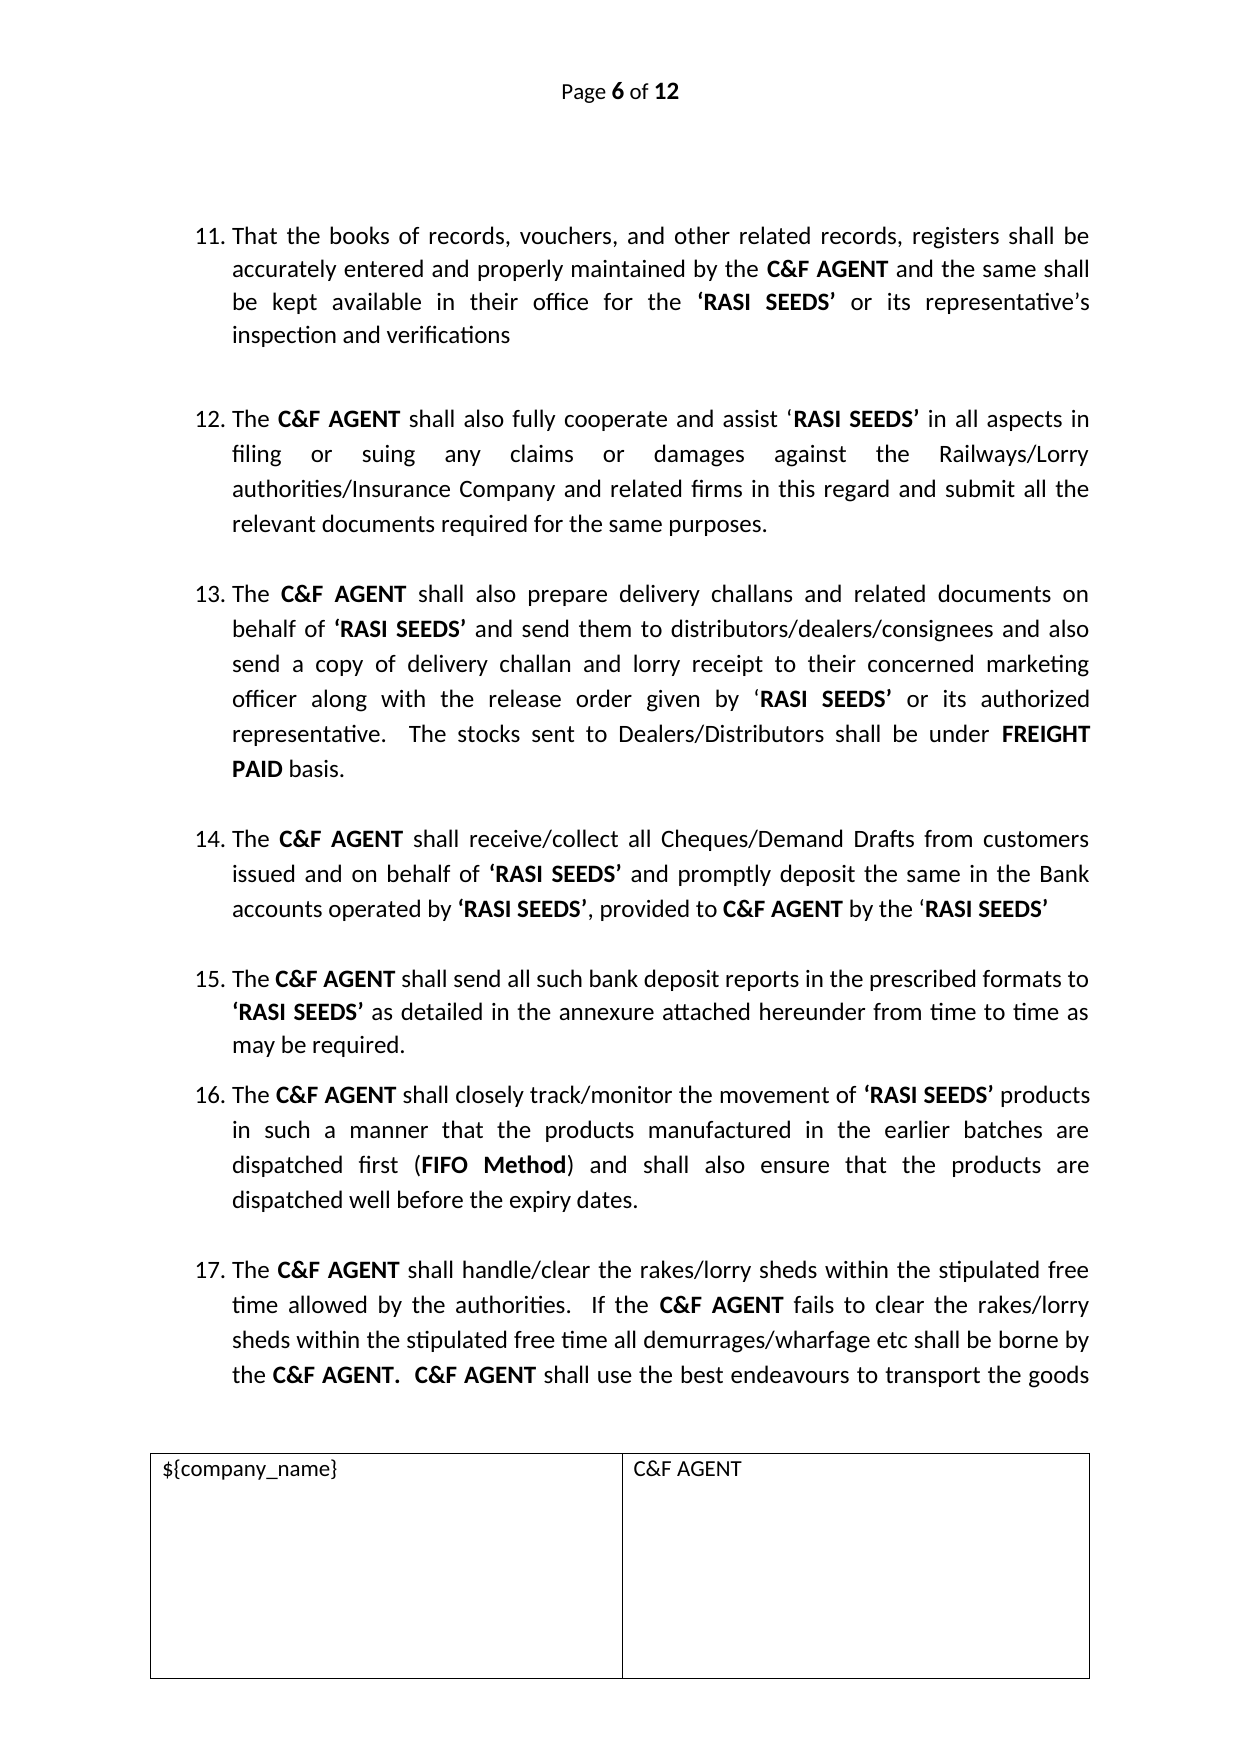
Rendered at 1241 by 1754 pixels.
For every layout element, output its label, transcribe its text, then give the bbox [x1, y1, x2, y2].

list That the books of records, vouchers, and other related records, registers shall be accurately entered and properly maintained by the C&F AGENT and the same shall be kept available in their office for the ‘RASI SEEDS’ or its representative’s inspection and verifications [194, 220, 1090, 349]
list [194, 1254, 1090, 1389]
list The C&F AGENT shall also fully cooperate and assist ‘RASI SEEDS’ in all aspects in filing or suing any claims or damages against the Railways/Lorry authorities/Insurance Company and related firms in this regard and submit all the relevant documents required for the same purposes. [194, 403, 1090, 539]
list The C&F AGENT shall send all such bank deposit reports in the prescribed formats to ‘RASI SEEDS’ as detailed in the annexure attached hereunder from time to time as may be required. [194, 963, 1090, 1060]
list The C&F AGENT shall closely track/monitor the movement of ‘RASI SEEDS’ products in such a manner that the products manufactured in the earlier batches are dispatched first (FIFO Method) and shall also ensure that the products are dispatched well before the expiry dates. [194, 1079, 1090, 1214]
list The C&F AGENT shall receive/collect all Cheques/Demand Drafts from customers issued and on behalf of ‘RASI SEEDS’ and promptly deposit the same in the Bank accounts operated by ‘RASI SEEDS’, provided to C&F AGENT by the ‘RASI SEEDS’ [194, 823, 1090, 924]
list The C&F AGENT shall also prepare delivery challans and related documents on behalf of ‘RASI SEEDS’ and send them to distributors/dealers/consignees and also send a copy of delivery challan and lorry receipt to their concerned marketing officer along with the release order given by ‘RASI SEEDS’ or its authorized representative. The stocks sent to Dealers/Distributors shall be under FREIGHT PAID basis. [194, 578, 1090, 784]
